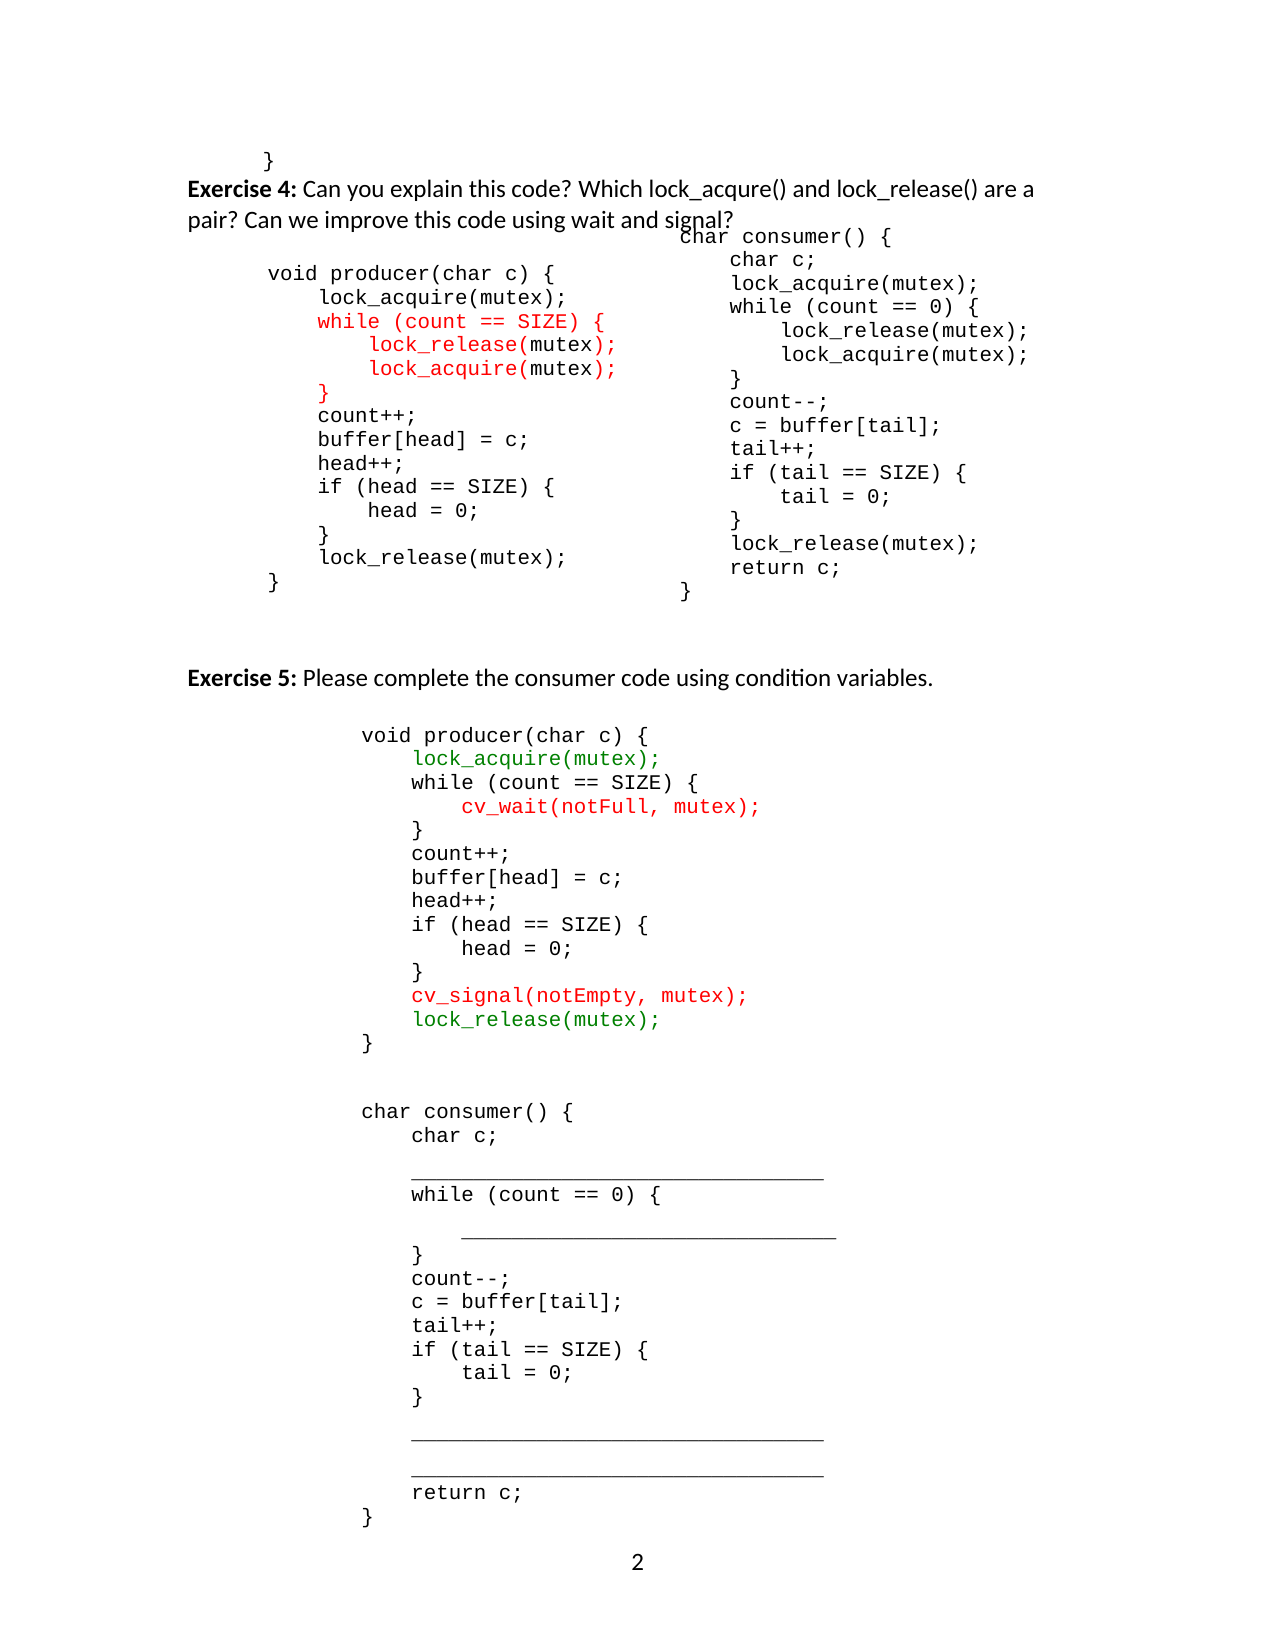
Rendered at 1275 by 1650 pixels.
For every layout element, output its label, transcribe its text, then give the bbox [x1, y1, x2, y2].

text } [262, 150, 1087, 174]
text Exercise 5: Please complete the consumer code using condition variables. [187, 662, 1087, 692]
text Exercise 4: Can you explain this code? Which lock_acqure() and lock_release() are a pair? Can we improve this code using wait and signal? [187, 174, 1087, 235]
